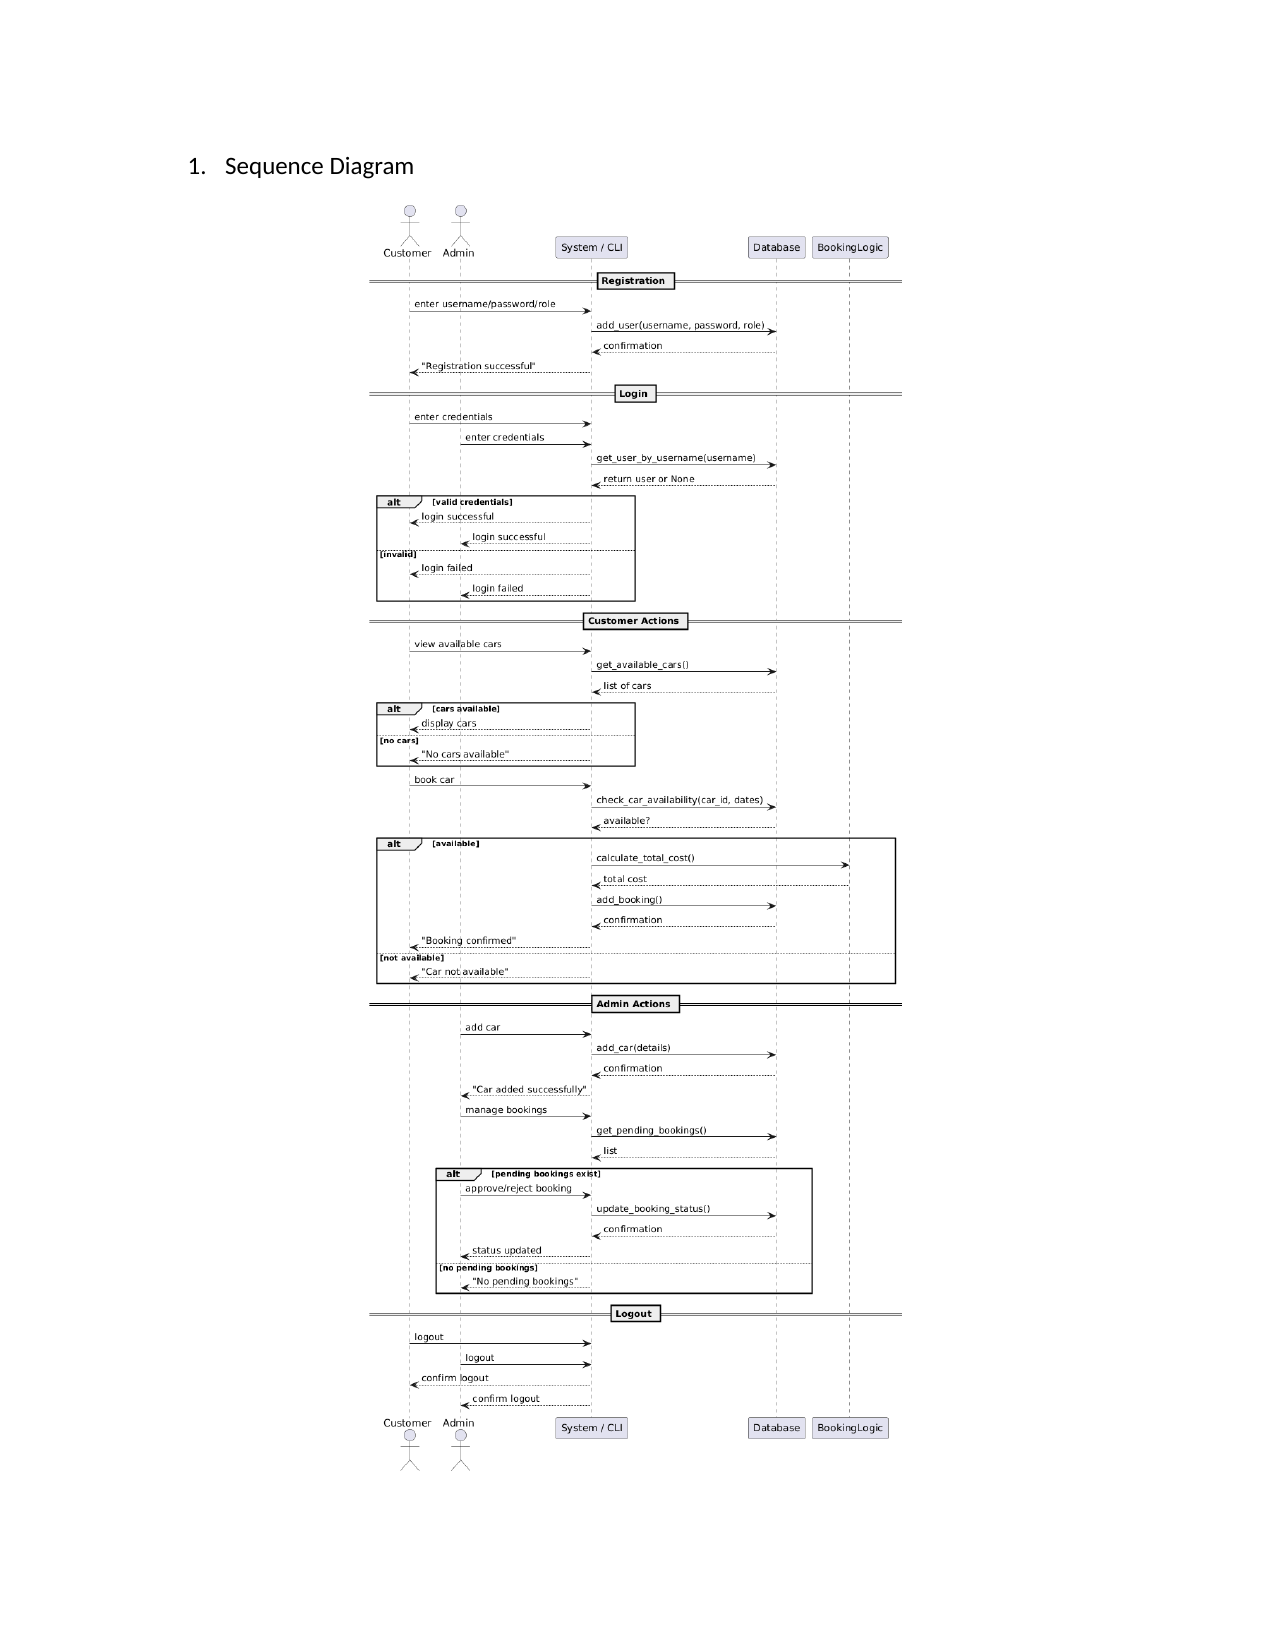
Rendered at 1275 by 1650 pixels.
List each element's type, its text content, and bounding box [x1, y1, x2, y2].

list Sequence Diagram [187, 150, 1125, 181]
picture [369, 201, 906, 1474]
